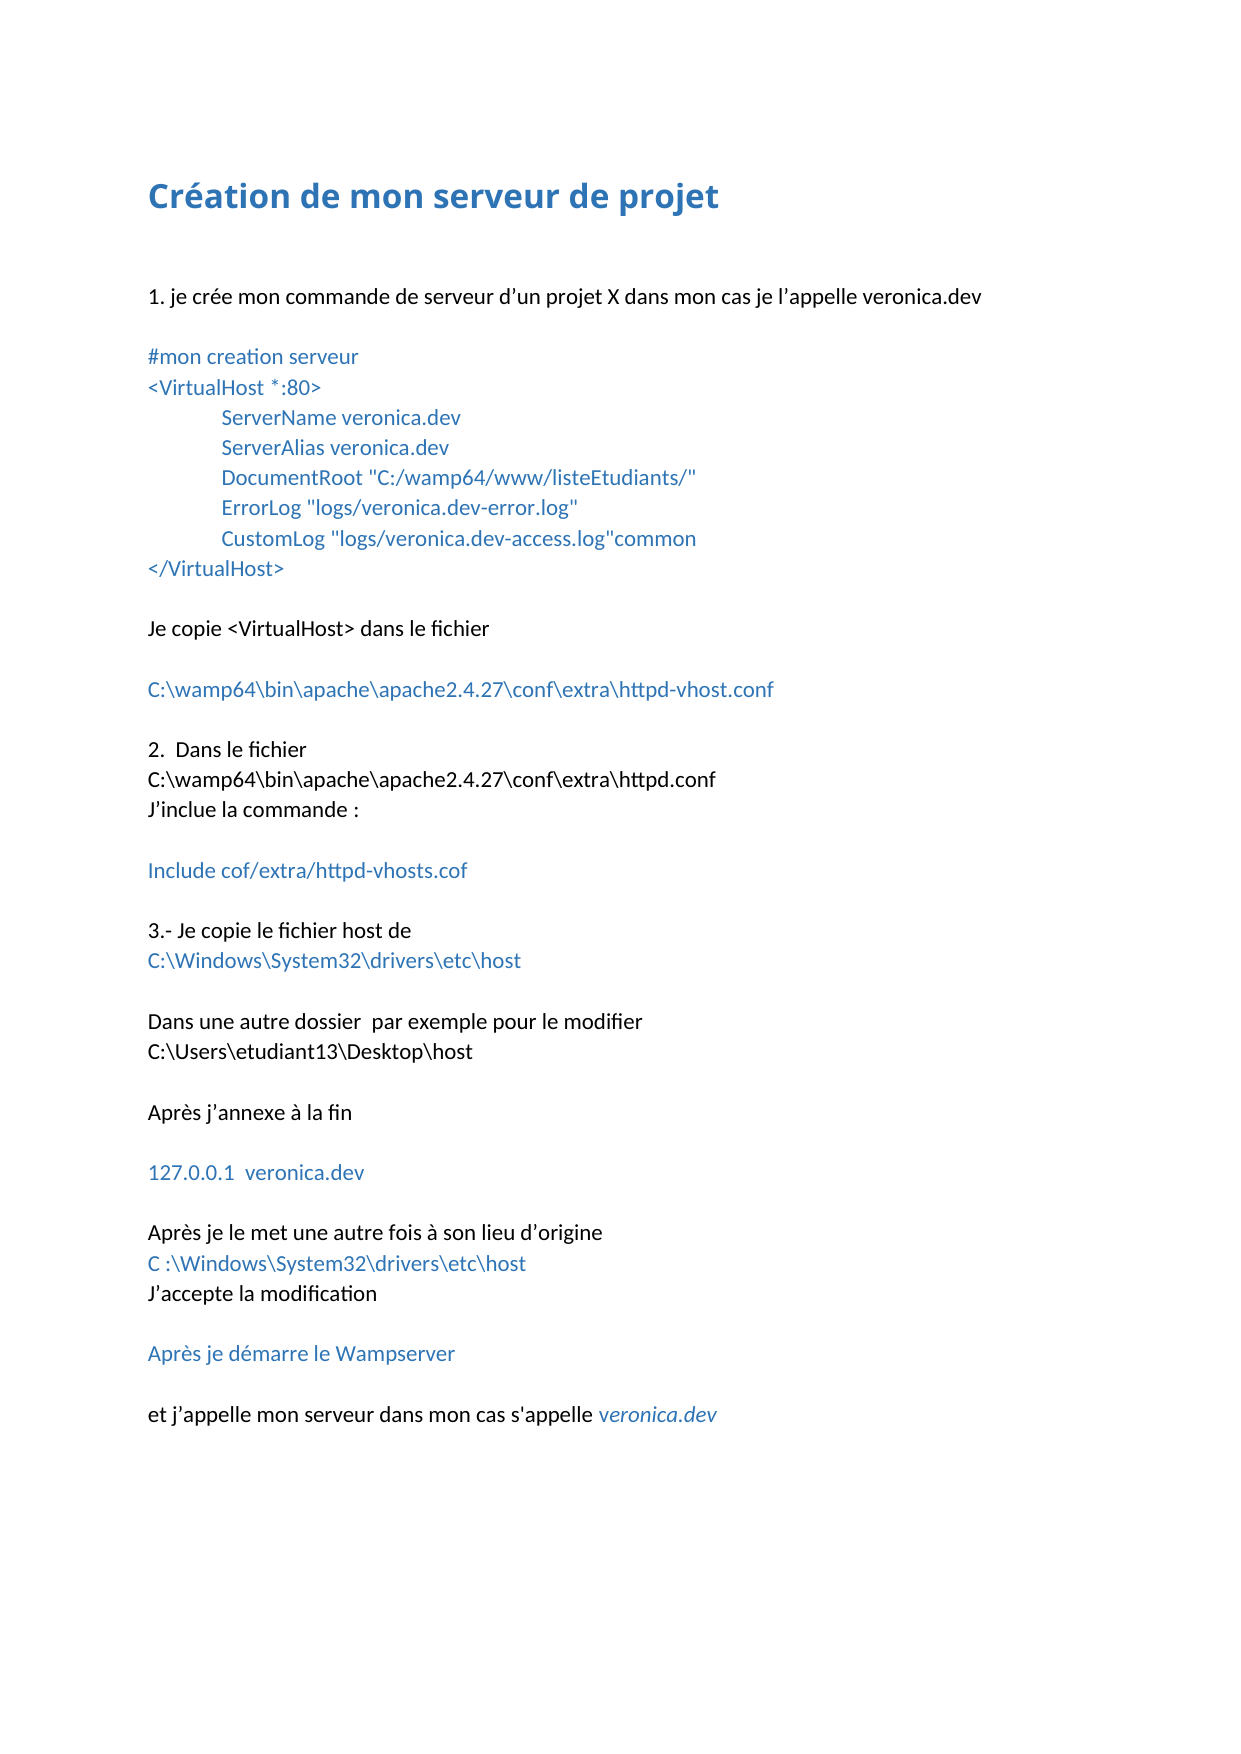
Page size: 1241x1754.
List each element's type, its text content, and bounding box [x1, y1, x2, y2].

text CustomLog "logs/veronica.dev-access.log"common [148, 524, 1093, 552]
subtitle Création de mon serveur de projet [148, 173, 1093, 218]
text ServerAlias veronica.dev [148, 433, 1093, 461]
text 1. je crée mon commande de serveur d’un projet X dans mon cas je l’appelle veronica.dev [148, 282, 1093, 310]
text Include cof/extra/httpd-vhosts.cof [148, 856, 1093, 884]
text ServerName veronica.dev [148, 403, 1093, 431]
text DocumentRoot "C:/wamp64/www/listeEtudiants/" [148, 463, 1093, 491]
text #mon creation serveur [148, 342, 1093, 370]
text J’accepte la modification [148, 1279, 1093, 1307]
text 3.- Je copie le fichier host de [148, 916, 1093, 944]
text </VirtualHost> [148, 554, 1093, 582]
text Après j’annexe à la fin [148, 1098, 1093, 1126]
text 127.0.0.1 veronica.dev [148, 1158, 1093, 1186]
text Dans une autre dossier par exemple pour le modifier [148, 1007, 1093, 1035]
text C:\wamp64\bin\apache\apache2.4.27\conf\extra\httpd-vhost.conf [148, 675, 1093, 703]
text C:\wamp64\bin\apache\apache2.4.27\conf\extra\httpd.conf [148, 765, 1093, 793]
text et j’appelle mon serveur dans mon cas s'appelle veronica.dev [148, 1400, 1093, 1428]
text C :\Windows\System32\drivers\etc\host [148, 1249, 1093, 1277]
text C:\Users\etudiant13\Desktop\host [148, 1037, 1093, 1065]
text Après je démarre le Wampserver [148, 1339, 1093, 1367]
text C:\Windows\System32\drivers\etc\host [148, 947, 1093, 974]
text Je copie <VirtualHost> dans le fichier [148, 614, 1093, 642]
text <VirtualHost *:80> [148, 373, 1093, 401]
text Après je le met une autre fois à son lieu d’origine [148, 1218, 1093, 1246]
text 2. Dans le fichier [148, 735, 1093, 763]
text ErrorLog "logs/veronica.dev-error.log" [148, 493, 1093, 521]
text J’inclue la commande : [148, 796, 1093, 823]
